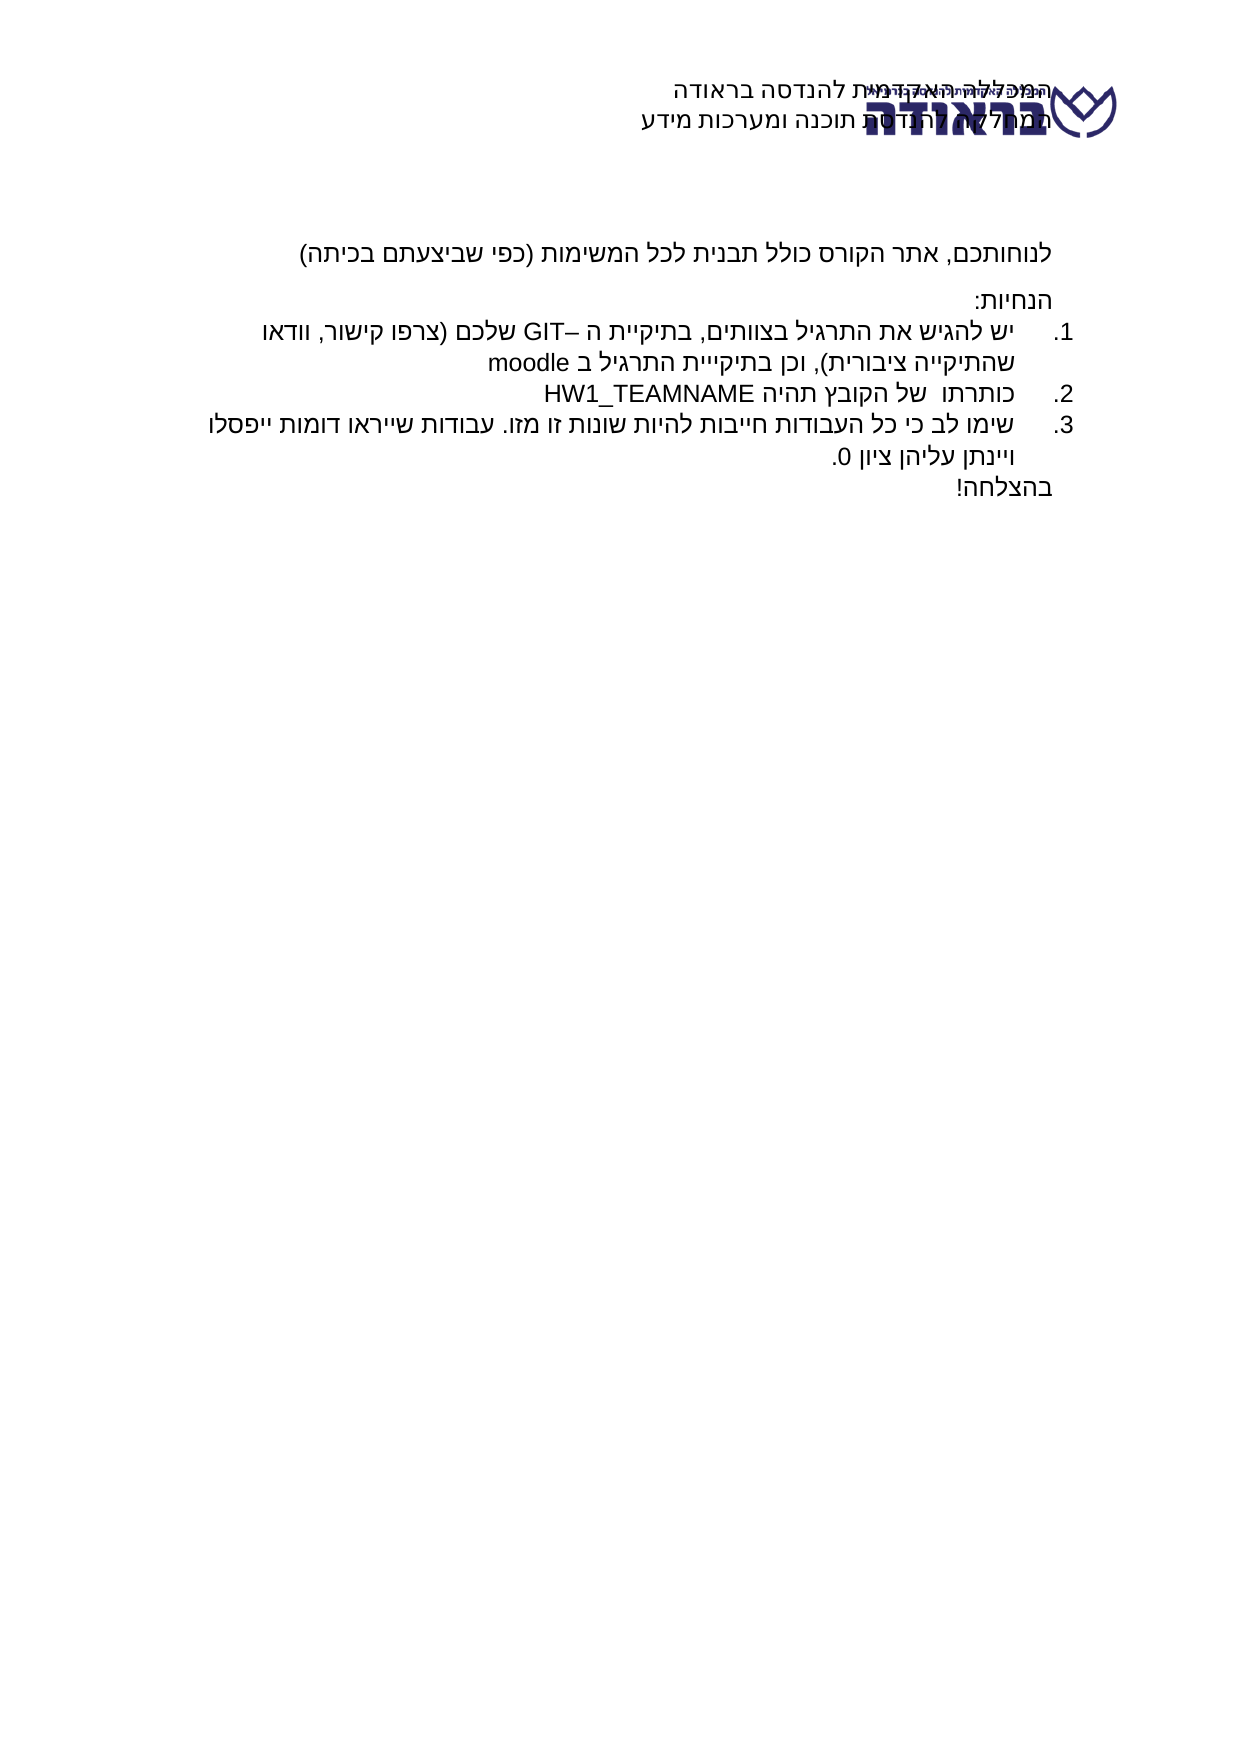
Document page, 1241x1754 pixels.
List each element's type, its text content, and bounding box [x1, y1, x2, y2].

list כותרתו של הקובץ תהיה HW1_TEAMNAME [187, 379, 1053, 408]
text לנוחותכם, אתר הקורס כולל תבנית לכל המשימות (כפי שביצעתם בכיתה) [187, 238, 1053, 267]
list שימו לב כי כל העבודות חייבות להיות שונות זו מזו. עבודות שייראו דומות ייפסלו ויינתן עליהן ציון 0. [187, 410, 1053, 470]
text בהצלחה! [187, 472, 1053, 501]
picture [858, 79, 1123, 143]
list יש להגיש את התרגיל בצוותים, בתיקיית ה –GIT שלכם (צרפו קישור, וודאו שהתיקייה ציבורית), וכן בתיקייית התרגיל ב moodle [187, 317, 1053, 377]
text הנחיות: [187, 286, 1053, 315]
